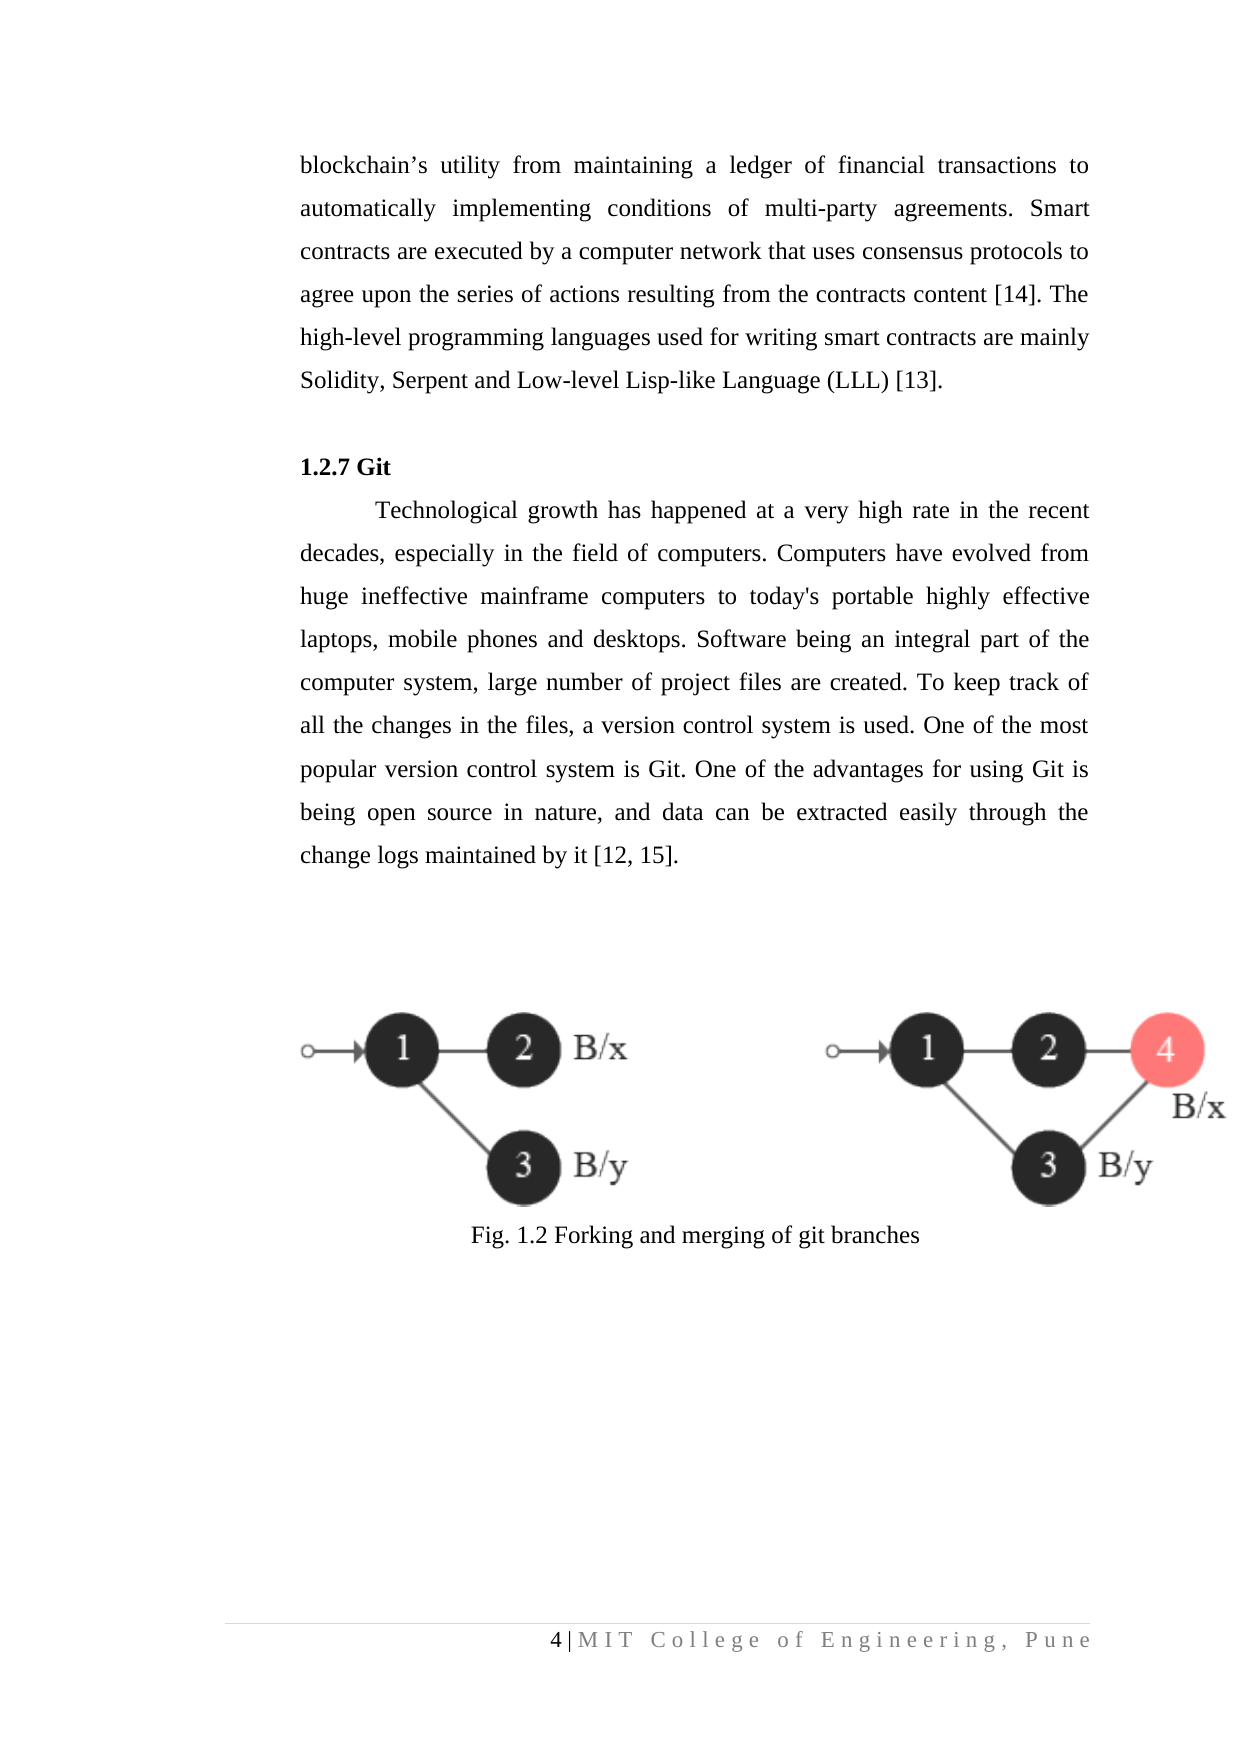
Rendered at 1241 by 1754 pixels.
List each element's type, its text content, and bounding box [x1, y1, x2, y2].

list Fig. 1.2 Forking and merging of git branches [300, 1220, 1090, 1249]
list 1.2.7 Git [300, 452, 1090, 481]
list Technological growth has happened at a very high rate in the recent decades, especially in the field of computers. Computers have evolved from huge ineffective mainframe computers to today's portable highly effective laptops, mobile phones and desktops. Software being an integral part of the computer system, large number of project files are created. To keep track of all the changes in the files, a version control system is used. One of the most popular version control system is Git. One of the advantages for using Git is being open source in nature, and data can be extracted easily through the change logs maintained by it [12, 15]. [300, 495, 1090, 869]
picture [300, 1012, 1227, 1207]
